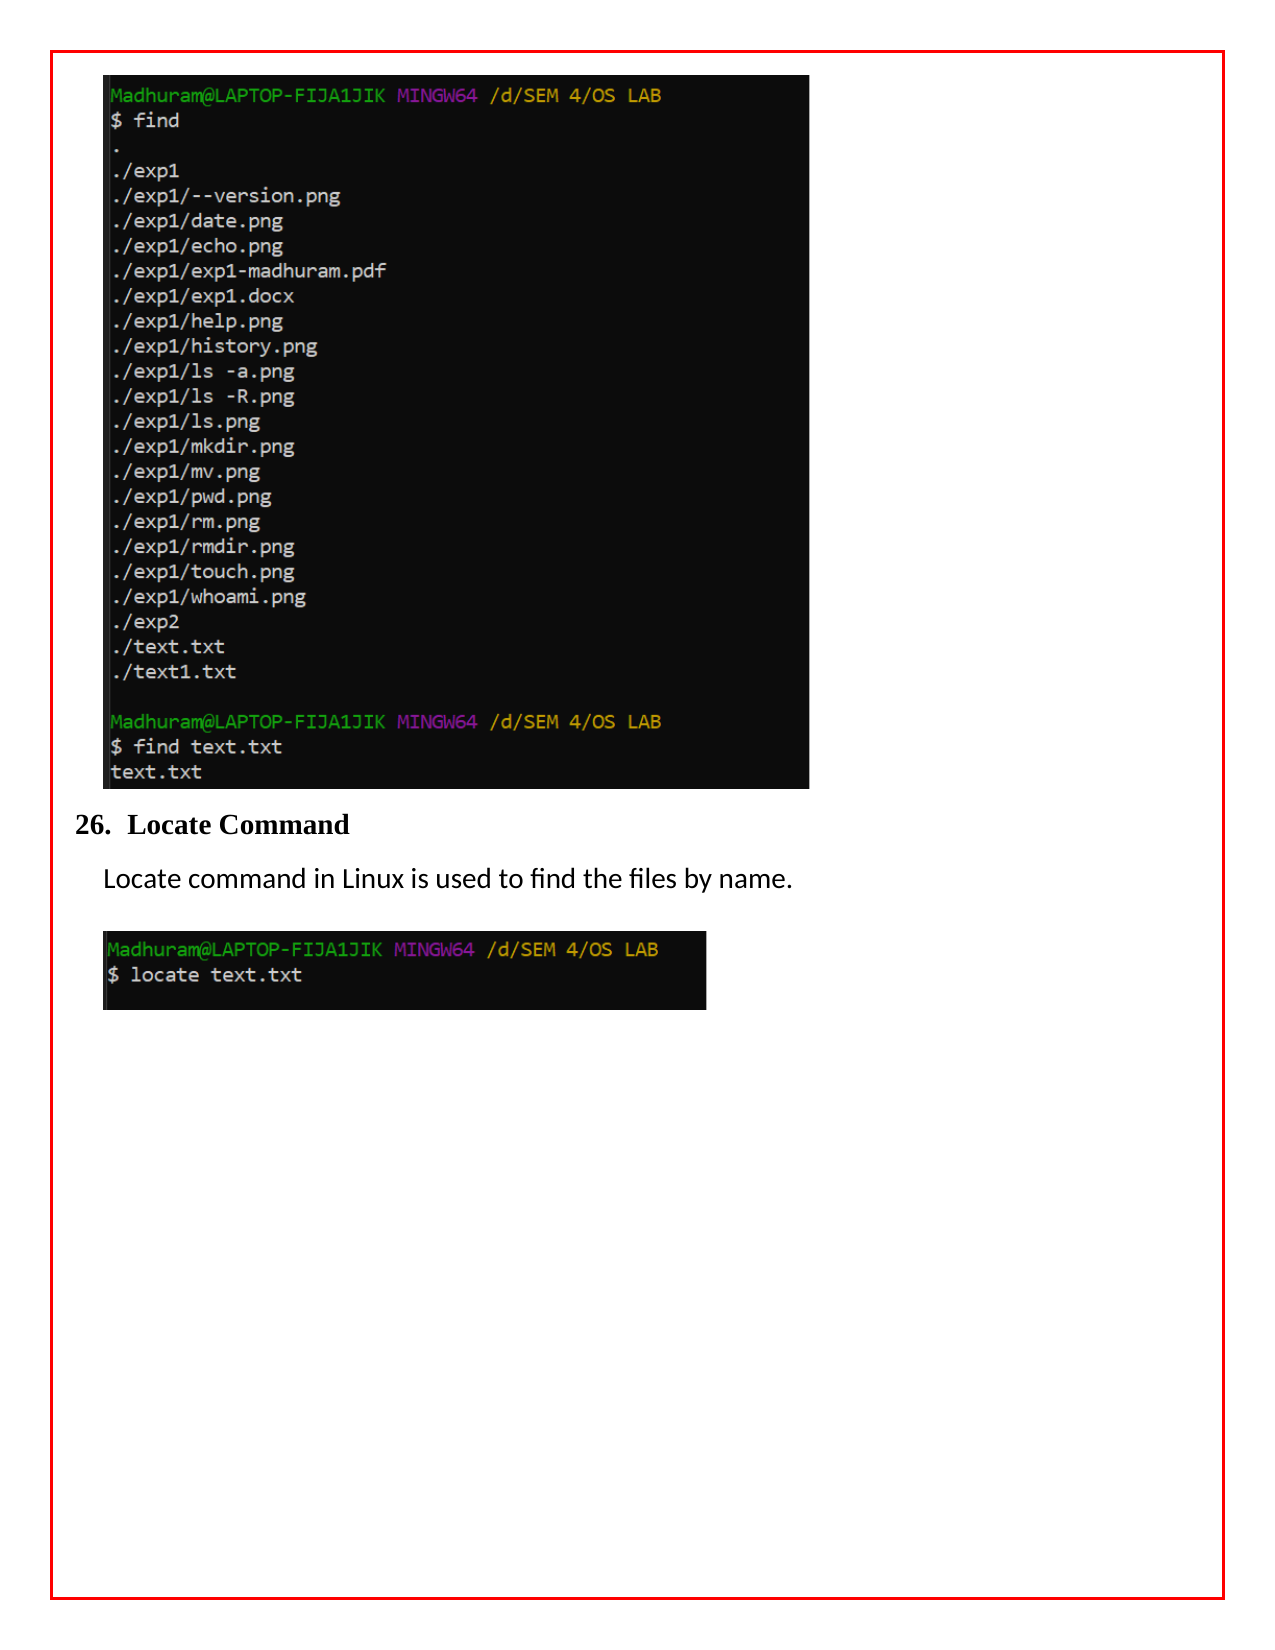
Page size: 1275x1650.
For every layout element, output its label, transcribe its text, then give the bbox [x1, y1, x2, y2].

picture [103, 75, 810, 789]
picture [103, 931, 707, 1010]
text Locate command in Linux is used to find the files by name. [103, 860, 1200, 896]
list Locate Command [75, 807, 1200, 841]
